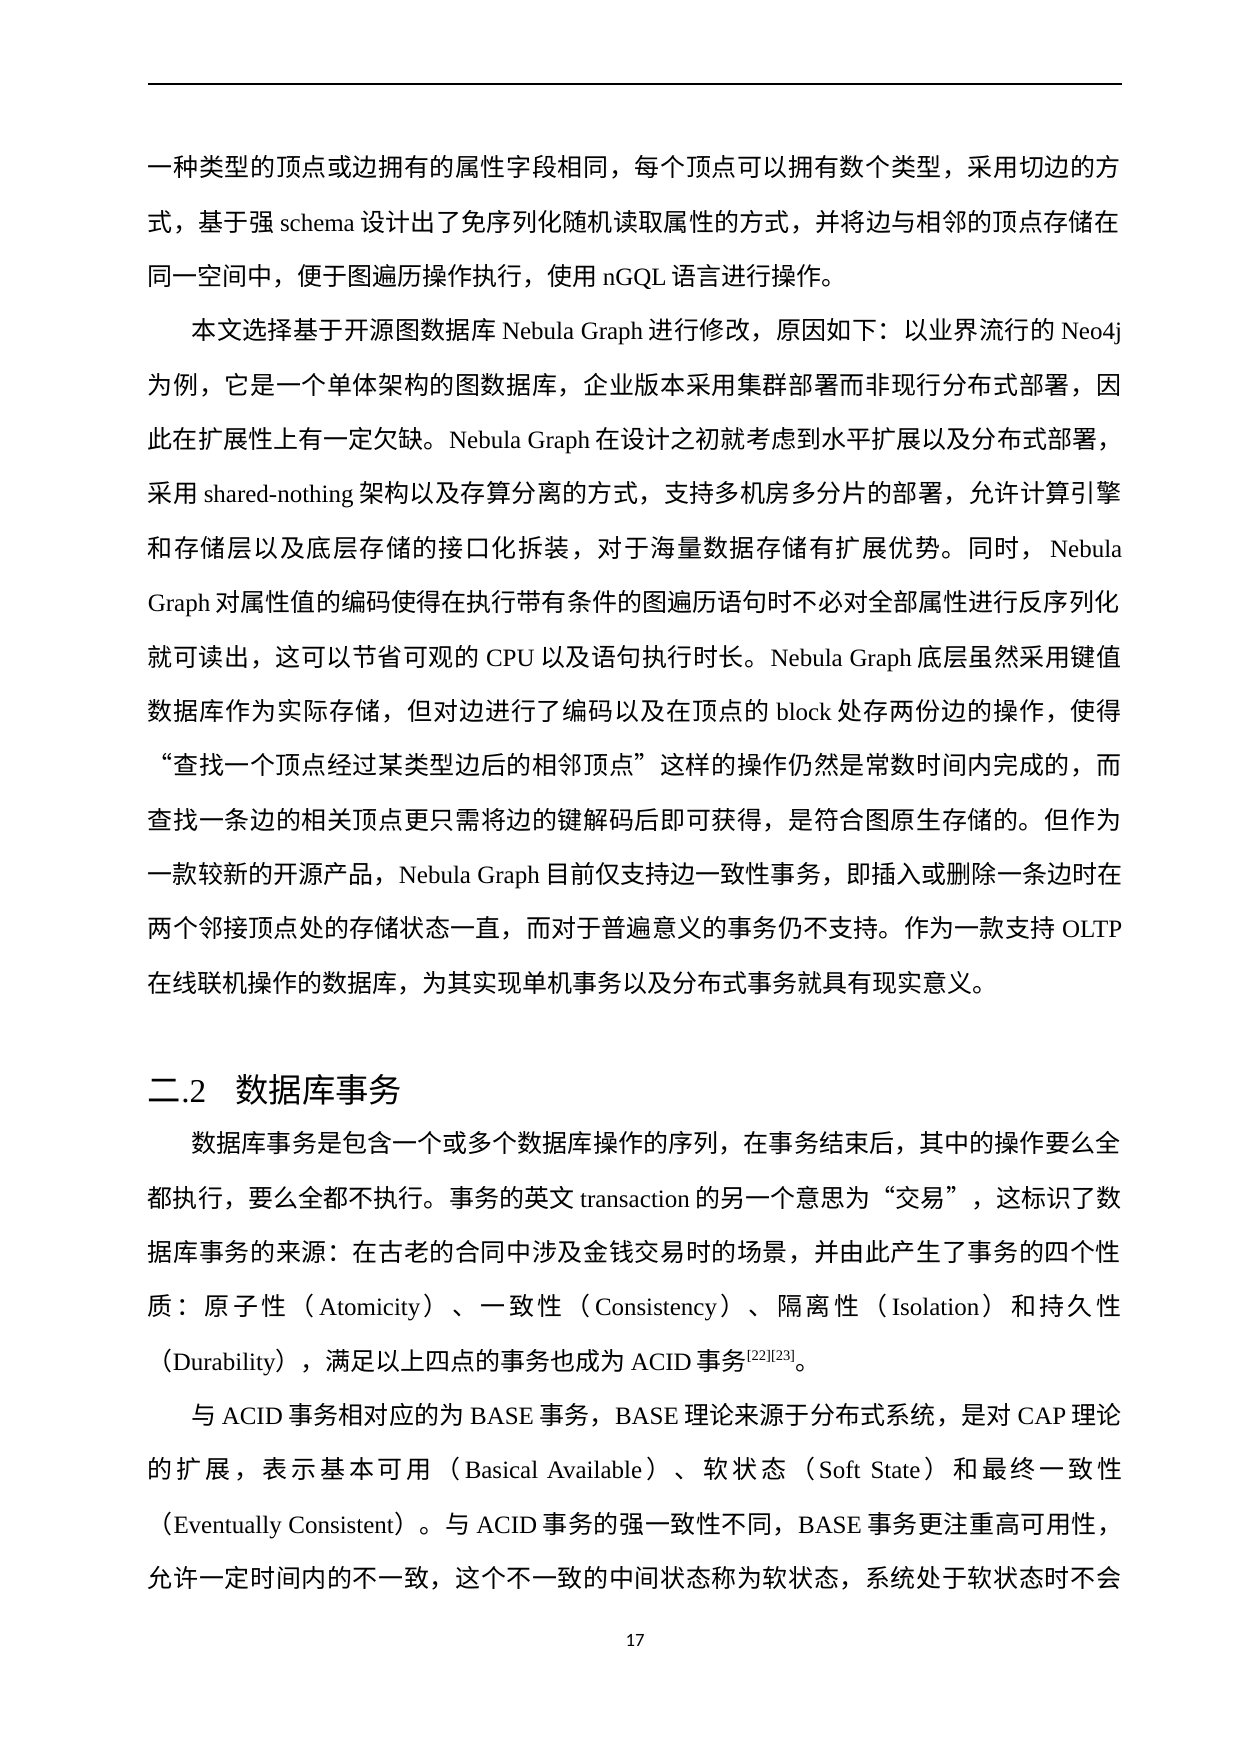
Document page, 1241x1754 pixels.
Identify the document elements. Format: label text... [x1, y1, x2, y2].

subtitle 数据库事务 [148, 1063, 1122, 1112]
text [148, 1396, 1122, 1595]
text 本文选择基于开源图数据库Nebula Graph进行修改，原因如下：以业界流行的Neo4j为例，它是一个单体架构的图数据库，企业版本采用集群部署而非现行分布式部署，因此在扩展性上有一定欠缺。Nebula Graph在设计之初就考虑到水平扩展以及分布式部署，采用shared-nothing架构以及存算分离的方式，支持多机房多分片的部署，允许计算引擎和存储层以及底层存储的接口化拆装，对于海量数据存储有扩展优势。同时，Nebula Graph对属性值的编码使得在执行带有条件的图遍历语句时不必对全部属性进行反序列化就可读出，这可以节省可观的CPU以及语句执行时长。Nebula Graph底层虽然采用键值数据库作为实际存储，但对边进行了编码以及在顶点的block处存两份边的操作，使得“查找一个顶点经过某类型边后的相邻顶点”这样的操作仍然是常数时间内完成的，而查找一条边的相关顶点更只需将边的键解码后即可获得，是符合图原生存储的。但作为一款较新的开源产品，Nebula Graph目前仅支持边一致性事务，即插入或删除一条边时在两个邻接顶点处的存储状态一直，而对于普遍意义的事务仍不支持。作为一款支持OLTP在线联机操作的数据库，为其实现单机事务以及分布式事务就具有现实意义。 [148, 311, 1122, 999]
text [148, 148, 1122, 293]
text 数据库事务是包含一个或多个数据库操作的序列，在事务结束后，其中的操作要么全都执行，要么全都不执行。事务的英文transaction的另一个意思为“交易”，这标识了数据库事务的来源：在古老的合同中涉及金钱交易时的场景，并由此产生了事务的四个性质：原子性（Atomicity）、一致性（Consistency）、隔离性（Isolation）和持久性（Durability），满足以上四点的事务也成为ACID事务[22][23]。 [148, 1124, 1122, 1377]
